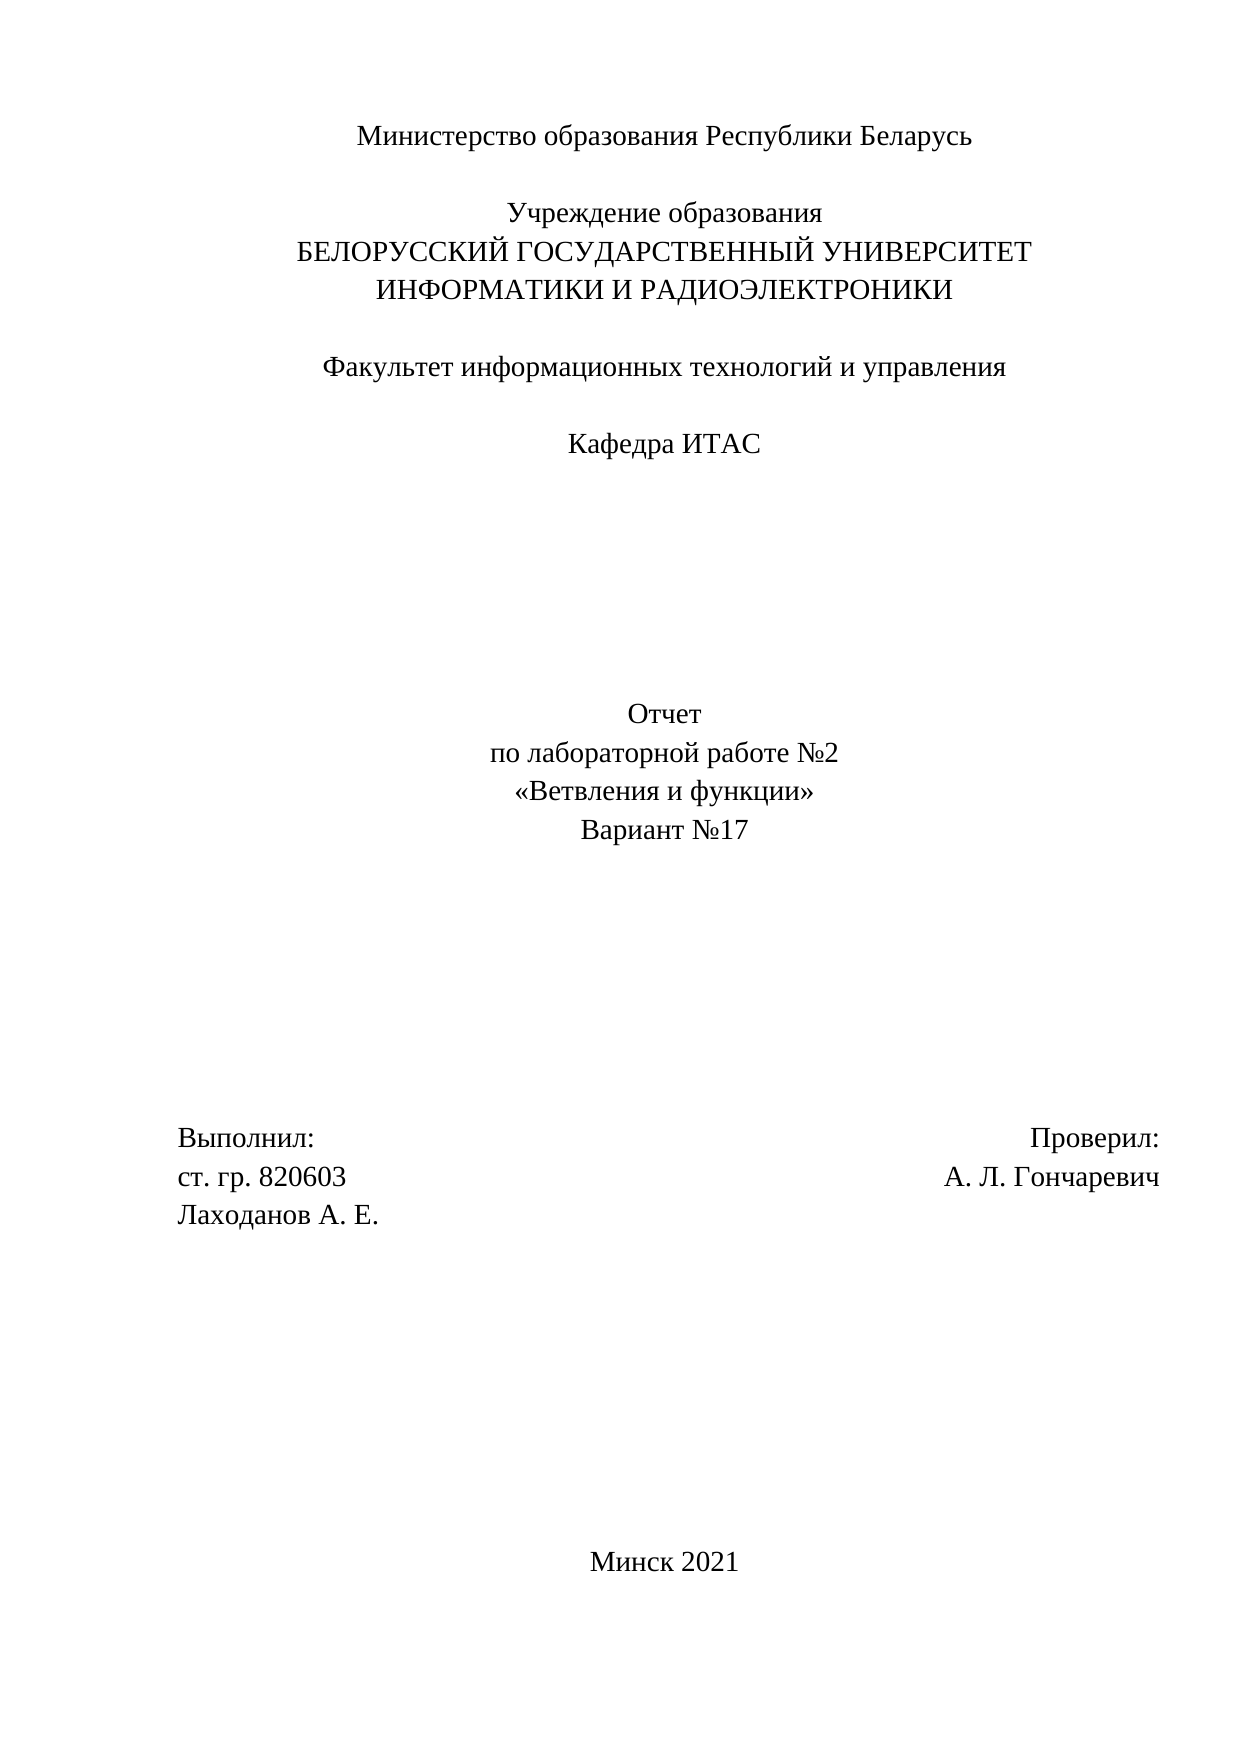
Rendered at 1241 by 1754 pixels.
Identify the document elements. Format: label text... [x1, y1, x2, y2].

text Министерство образования Республики Беларусь [177, 118, 1152, 152]
text Кафедра ИТАС [177, 426, 1152, 460]
text ИНФОРМАТИКИ И РАДИОЭЛЕКТРОНИКИ [177, 272, 1152, 306]
text БЕЛОРУССКИЙ ГОСУДАРСТВЕННЫЙ УНИВЕРСИТЕТ [177, 234, 1152, 267]
text Минск 2021 [177, 1544, 1152, 1578]
table_header Выполнил: ст. гр. 820603 Лаходанов А. Е. [166, 1120, 777, 1274]
text «Ветвления и функции» [177, 773, 1152, 807]
text Вариант №17 [177, 812, 1152, 845]
text Отчет [177, 696, 1152, 730]
text Учреждение образования [177, 195, 1152, 229]
text Факультет информационных технологий и управления [177, 349, 1152, 383]
text по лабораторной работе №2 [177, 735, 1152, 768]
table_header Проверил: А. Л. Гончаревич [777, 1120, 1171, 1274]
